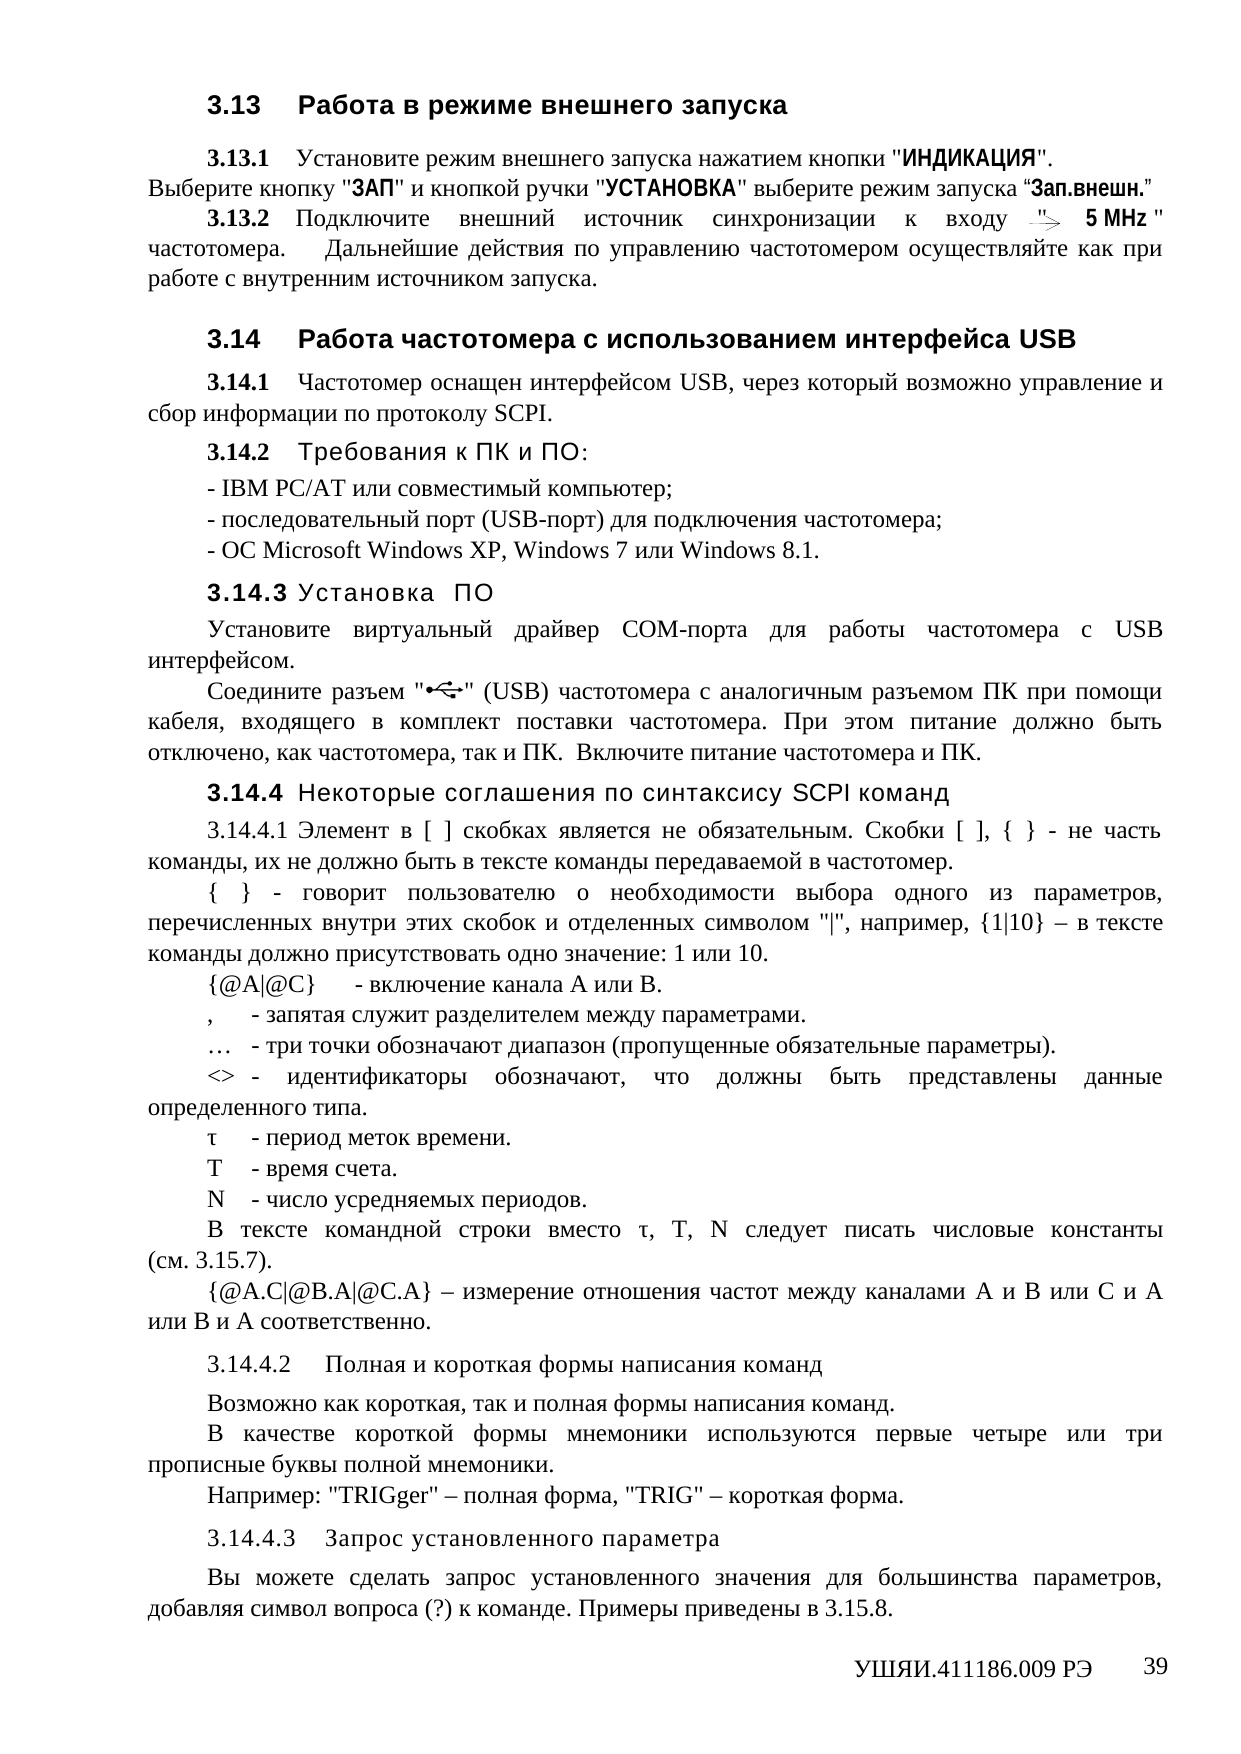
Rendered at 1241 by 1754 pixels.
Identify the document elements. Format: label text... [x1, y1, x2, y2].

text Т - время счета. [148, 1153, 1163, 1182]
text … - три точки обозначают диапазон (пропущенные обязательные параметры). [148, 1030, 1163, 1059]
text Выберите кнопку "ЗАП" и кнопкой ручки "УСТАНОВКА" выберите режим запуска “Зап.внешн.” [148, 173, 1163, 202]
list Требования к ПК и ПО: [148, 437, 1163, 466]
text { } - говорит пользователю о необходимости выбора одного из параметров, перечисленных внутри этих скобок и отделенных символом "|", например, {1|10} – в тексте команды должно присутствовать одно значение: 1 или 10. [148, 877, 1163, 967]
list Установка ПО [148, 578, 1163, 607]
text - последовательный порт (USB-порт) для подключения частотомера; [207, 504, 1163, 533]
text - ОС Microsoft Windows XP, Windows 7 или Windows 8.1. [207, 535, 1163, 563]
list Запрос установленного параметра [148, 1523, 1163, 1552]
picture [424, 680, 464, 699]
text В качестве короткой формы мнемоники используются первые четыре или три прописные буквы полной мнемоники. [148, 1418, 1163, 1478]
text Соедините разъем "" (USB) частотомера с аналогичным разъемом ПК при помощи кабеля, входящего в комплект поставки частотомера. При этом питание должно быть отключено, как частотомера, так и ПК. Включите питание частотомера и ПК. [148, 676, 1163, 766]
text Например: "TRIGger" – полная форма, "TRIG" – короткая форма. [207, 1480, 1163, 1509]
text <> - идентификаторы обозначают, что должны быть представлены данные определенного типа. [148, 1061, 1163, 1120]
list Подключите внешний источник синхронизации к входу " 5 MHz " частотомера. Дальнейшие действия по управлению частотомером осуществляйте как при работе с внутренним источником запуска. [148, 203, 1163, 292]
list Полная и короткая формы написания команд [148, 1349, 1163, 1377]
list Некоторые соглашения по синтаксису SCPI команд [148, 778, 1163, 807]
list Установите режим внешнего запуска нажатием кнопки "ИНДИКАЦИЯ". [148, 142, 1163, 171]
subtitle Работа в режиме внешнего запуска [148, 89, 1163, 120]
text Установите виртуальный драйвер COM-порта для работы частотомера с USB интерфейсом. [148, 614, 1163, 674]
text {@A|@C} - включение канала A или B. [148, 969, 1163, 997]
text - IBM PC/AT или совместимый компьютер; [207, 473, 1163, 502]
text N - число усредняемых периодов. [148, 1184, 1163, 1213]
text В тексте командной строки вместо τ, Т, N следует писать числовые константы (см. 3.15.7). [148, 1214, 1163, 1274]
text τ - период меток времени. [148, 1122, 1163, 1151]
text Возможно как короткая, так и полная формы написания команд. [207, 1388, 1163, 1417]
text , - запятая служит разделителем между параметрами. [148, 999, 1163, 1028]
text {@A.C|@B.A|@C.A} – измерение отношения частот между каналами A и B или C и A или B и A соответственно. [148, 1276, 1163, 1335]
list Элемент в [ ] скобках является не обязательным. Скобки [ ], { } - не часть команды, их не должно быть в тексте команды передаваемой в частотомер. [148, 815, 1163, 874]
list Частотомер оснащен интерфейсом USB, через который возможно управление и сбор информации по протоколу SCPI. [148, 367, 1163, 426]
text Вы можете сделать запрос установленного значения для большинства параметров, добавляя символ вопроса (?) к команде. Примеры приведены в 3.15.8. [148, 1562, 1163, 1622]
subtitle Работа частотомера с использованием интерфейса USB [148, 323, 1163, 354]
